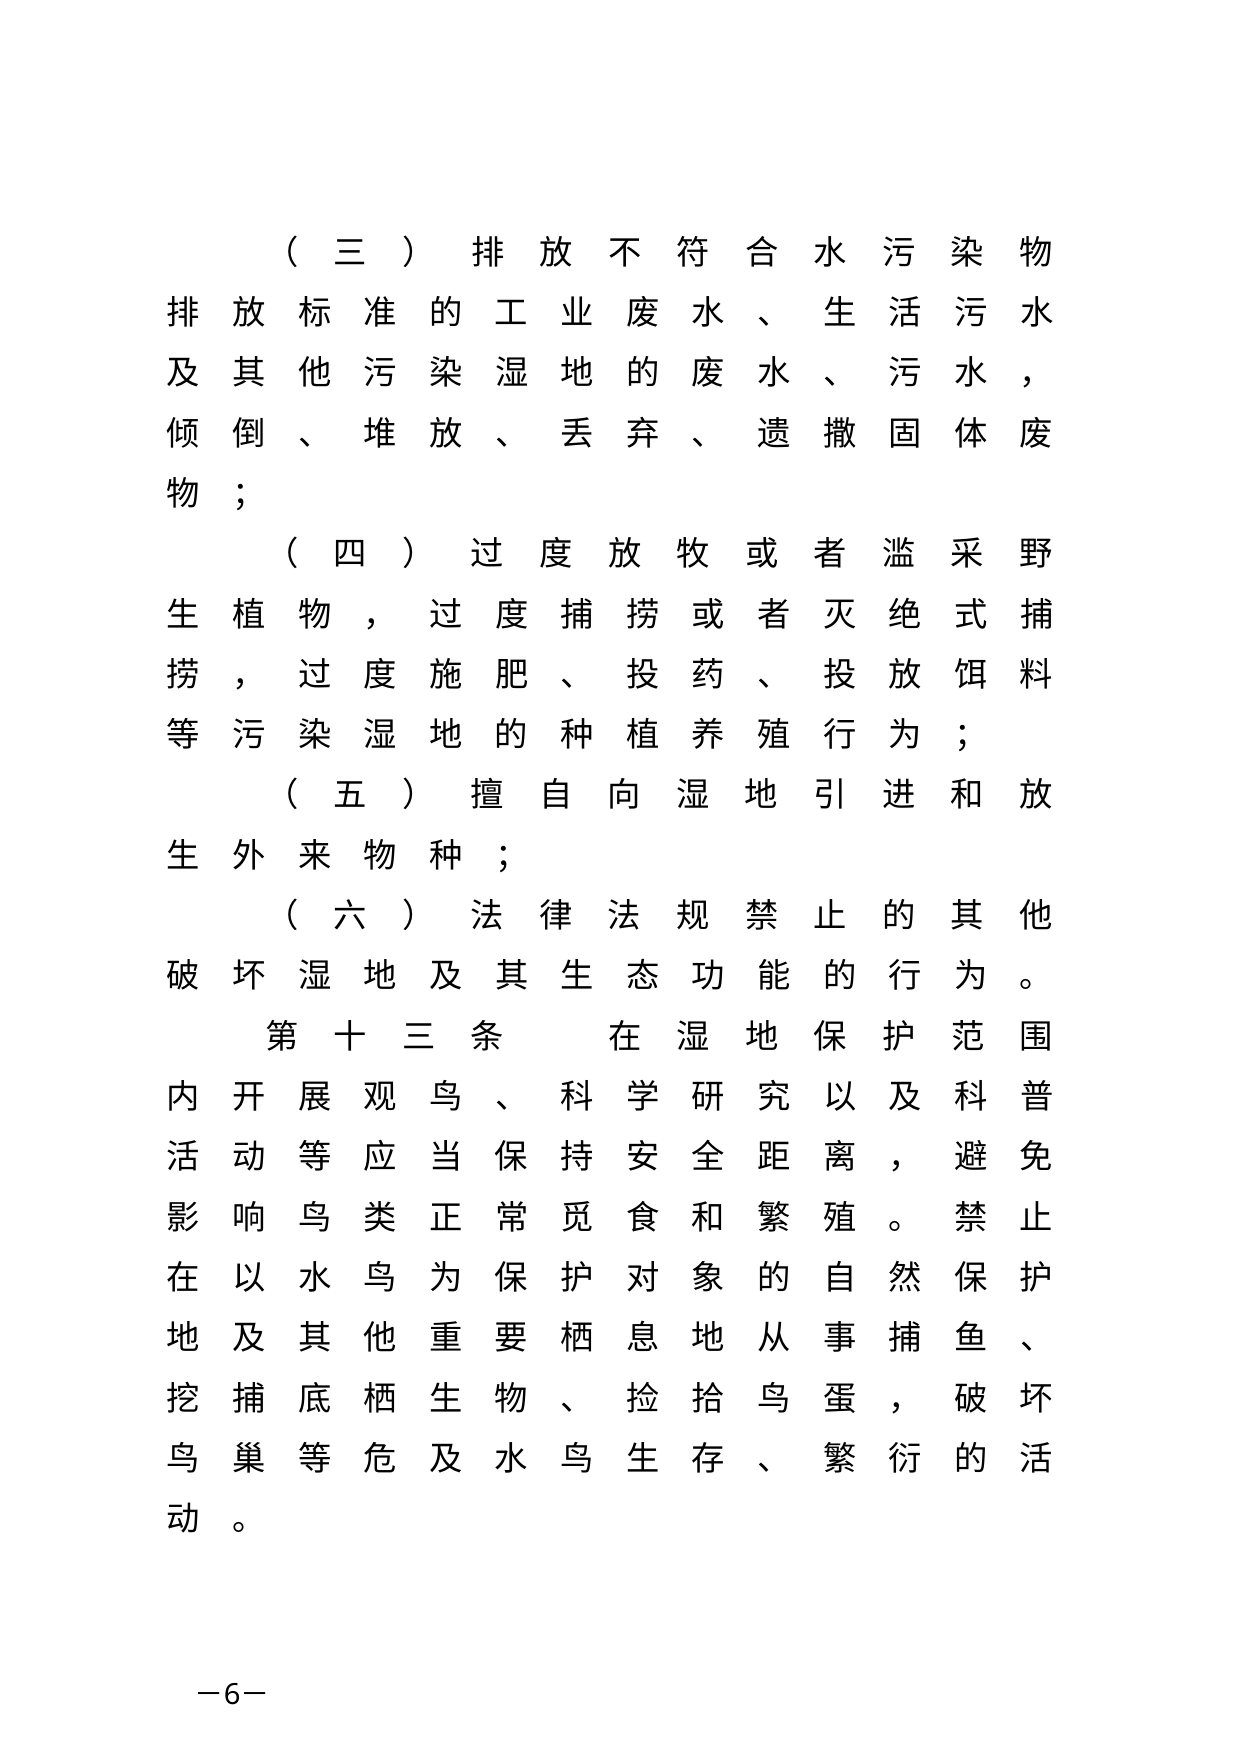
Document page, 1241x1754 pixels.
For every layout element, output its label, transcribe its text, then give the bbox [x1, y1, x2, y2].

text 第十三条 在湿地保护范围内开展观鸟、科学研究以及科普活动等应当保持安全距离，避免影响鸟类正常觅食和繁殖。禁止在以水鸟为保护对象的自然保护地及其他重要栖息地从事捕鱼、挖捕底栖生物、捡拾鸟蛋，破坏鸟巢等危及水鸟生存、繁衍的活动。 [167, 1003, 1085, 1546]
text （四）过度放牧或者滥采野生植物，过度捕捞或者灭绝式捕捞，过度施肥、投药、投放饵料等污染湿地的种植养殖行为； [167, 521, 1085, 762]
text （五）擅自向湿地引进和放生外来物种； [167, 762, 1085, 883]
text （六）法律法规禁止的其他破坏湿地及其生态功能的行为。 [167, 883, 1085, 1003]
text （三）排放不符合水污染物排放标准的工业废水、生活污水及其他污染湿地的废水、污水，倾倒、堆放、丢弃、遗撒固体废物； [167, 219, 1085, 521]
